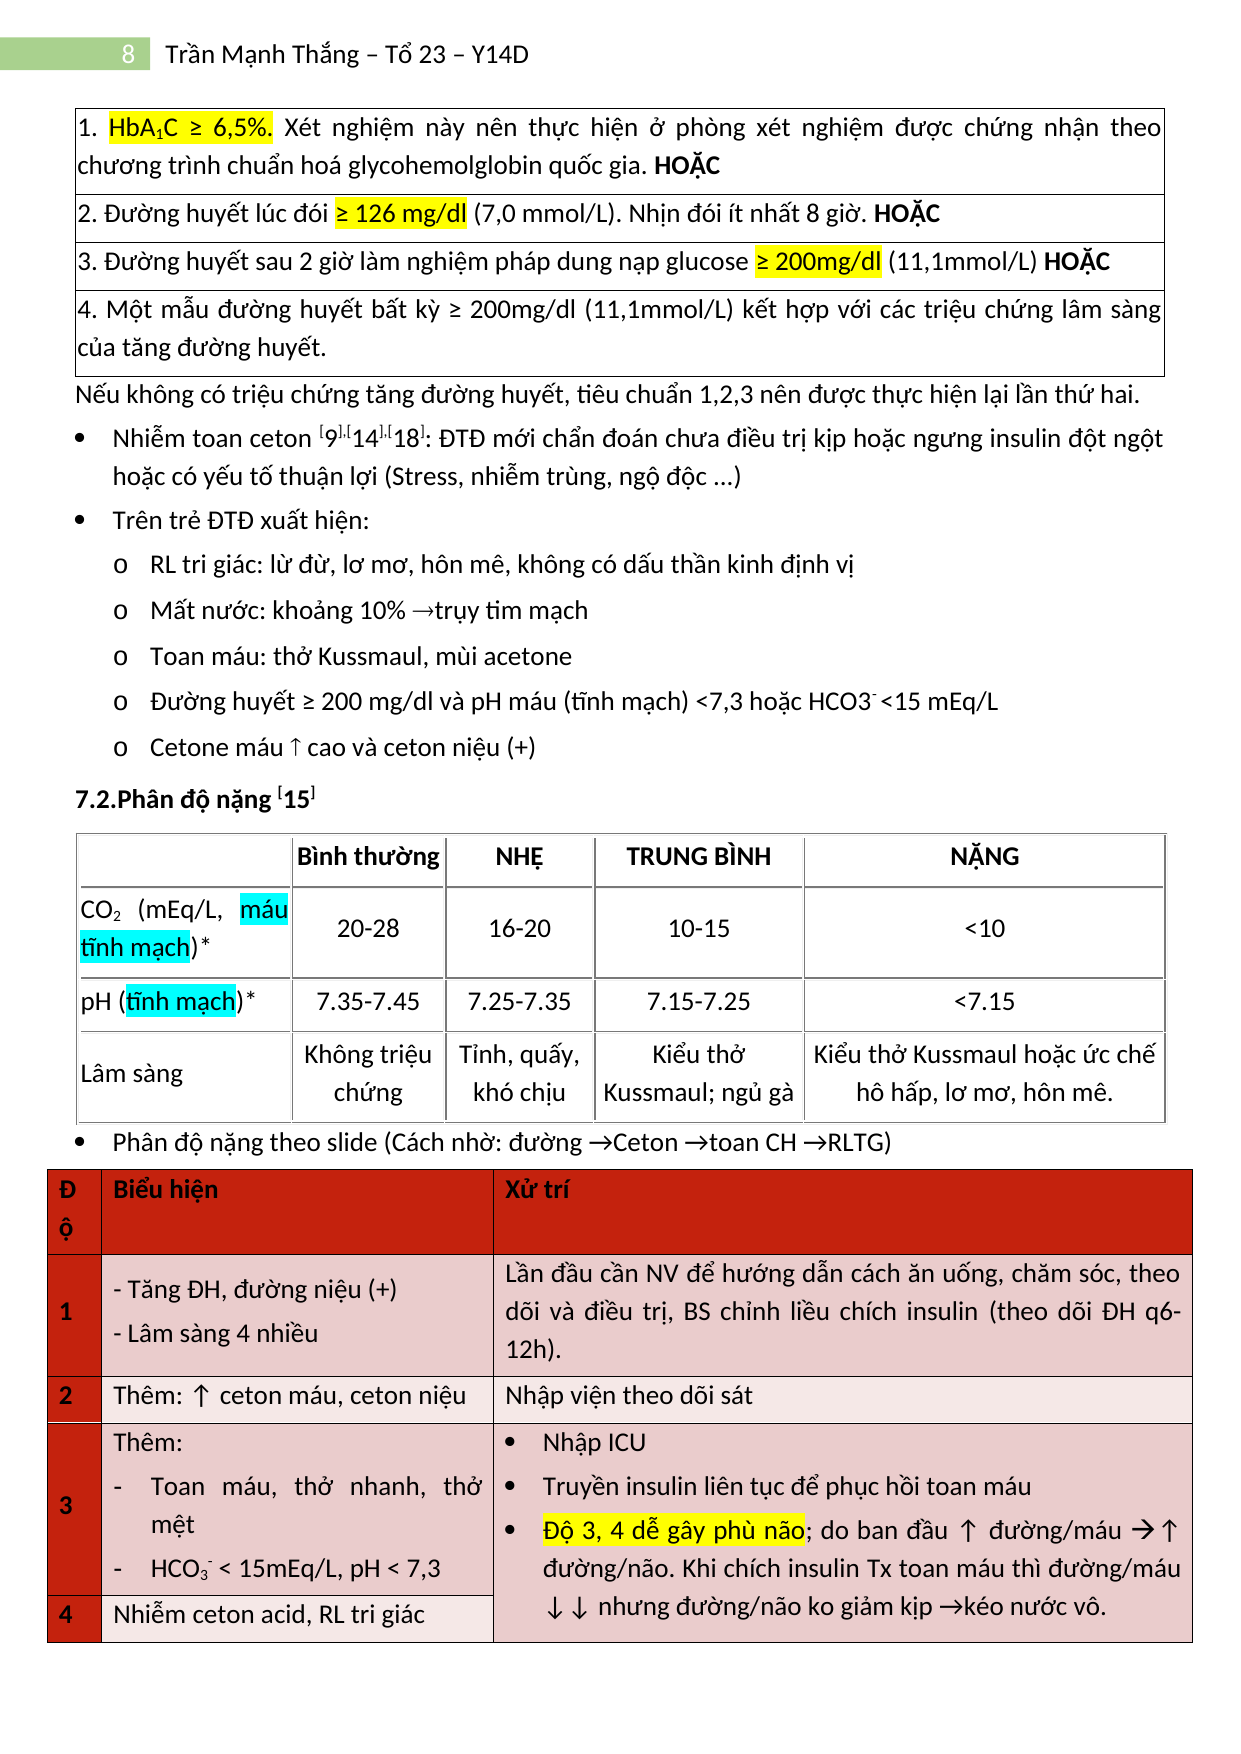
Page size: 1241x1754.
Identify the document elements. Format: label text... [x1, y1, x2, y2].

table_cell 3 [48, 1424, 101, 1595]
list Phân độ nặng theo slide (Cách nhờ: đường →Ceton →toan CH →RLTG) [75, 1125, 1165, 1158]
table_cell Lần đầu cần NV để hướng dẫn cách ăn uống, chăm sóc, theo dõi và điều trị, BS chỉnh liều chích insulin (theo dõi ĐH q6-12h). [494, 1255, 1192, 1376]
table_cell Kiểu thở Kussmaul; ngủ gà [594, 1034, 804, 1122]
table_cell 2. Đường huyết lúc đói ≥ 126 mg/dl (7,0 mmol/L). Nhịn đói ít nhất 8 giờ. HOẶC [76, 195, 1164, 242]
list Toan máu: thở Kussmaul, mùi acetone [112, 639, 1162, 673]
list Nhiễm toan ceton [9],[14],[18]: ĐTĐ mới chẩn đoán chưa điều trị kịp hoặc ngưng insulin đột ngột hoặc có yếu tố thuận lợi (Stress, nhiễm trùng, ngộ độc ...) [75, 421, 1165, 492]
list Cetone máu cao và ceton niệu (+) [112, 730, 1162, 765]
table_cell Nhiễm ceton acid, RL tri giác [102, 1596, 493, 1642]
table_header Độ [48, 1170, 101, 1254]
table_cell 2 [48, 1377, 101, 1422]
table_cell 4 [48, 1596, 101, 1642]
table_cell Kiểu thở Kussmaul hoặc ức chế hô hấp, lơ mơ, hôn mê. [804, 1031, 1166, 1122]
table_cell CO2 (mEq/L, máu tĩnh mạch)* [79, 886, 290, 977]
table_header TRUNG BÌNH [594, 836, 804, 886]
table_cell 4. Một mẫu đường huyết bất kỳ ≥ 200mg/dl (11,1mmol/L) kết hợp với các triệu chứng lâm sàng của tăng đường huyết. [76, 291, 1164, 376]
table_header Biểu hiện [102, 1170, 493, 1254]
table_header NẶNG [804, 836, 1164, 886]
table_cell Thêm: ↑ ceton máu, ceton niệu [102, 1377, 493, 1422]
table_cell 7.15-7.25 [596, 981, 802, 1031]
table_cell 1 [48, 1255, 101, 1376]
table_cell <10 [805, 886, 1164, 977]
table_cell 16-20 [447, 889, 592, 977]
table_cell Nhập viện theo dõi sát [494, 1377, 1192, 1422]
table_cell Nhập ICU Truyền insulin liên tục để phục hồi toan máu Độ 3, 4 dễ gây phù não; do ban đầu ↑ đường/máu ↑ đường/não. Khi chích insulin Tx toan máu thì đường/máu ↓↓ nhưng đường/não ko giảm kịp →kéo nước vô. [494, 1424, 1192, 1642]
table_cell Tỉnh, quấy, khó chịu [445, 1031, 594, 1122]
table_cell 7.35-7.45 [293, 981, 443, 1031]
text Nếu không có triệu chứng tăng đường huyết, tiêu chuẩn 1,2,3 nên được thực hiện lại lần thứ hai. [75, 377, 1165, 410]
table_header 1. HbA1C ≥ 6,5%. Xét nghiệm này nên thực hiện ở phòng xét nghiệm được chứng nhận theo chương trình chuẩn hoá glycohemolglobin quốc gia. HOẶC [76, 109, 1164, 194]
table_cell 20-28 [293, 889, 443, 977]
table_cell Không triệu chứng [291, 1031, 445, 1122]
table_header [79, 836, 291, 886]
table_header Bình thường [291, 834, 445, 886]
list Đường huyết ≥ 200 mg/dl và pH máu (tĩnh mạch) <7,3 hoặc HCO3- <15 mEq/L [112, 684, 1162, 719]
table_cell 7.25-7.35 [447, 981, 592, 1031]
table_header Xử trí [494, 1170, 1192, 1254]
table_cell Lâm sàng [77, 1031, 291, 1122]
table_header NHẸ [445, 834, 594, 886]
table_cell 3. Đường huyết sau 2 giờ làm nghiệm pháp dung nạp glucose ≥ 200mg/dl (11,1mmol/L) HOẶC [76, 243, 1164, 290]
table_cell - Tăng ĐH, đường niệu (+) - Lâm sàng 4 nhiều [102, 1255, 493, 1376]
table_cell <7.15 [805, 977, 1165, 1031]
list RL tri giác: lừ đừ, lơ mơ, hôn mê, không có dấu thần kinh định vị [112, 547, 1162, 582]
list Mất nước: khoảng 10% trụy tim mạch [112, 593, 1162, 627]
table_cell 10-15 [596, 889, 802, 977]
subtitle Phân độ nặng [15] [75, 782, 1165, 815]
table_cell pH (tĩnh mạch)* [79, 977, 290, 1031]
list Trên trẻ ĐTĐ xuất hiện: [75, 503, 1165, 536]
table_cell Thêm: Toan máu, thở nhanh, thở mệt HCO3- < 15mEq/L, pH < 7,3 [102, 1424, 493, 1595]
